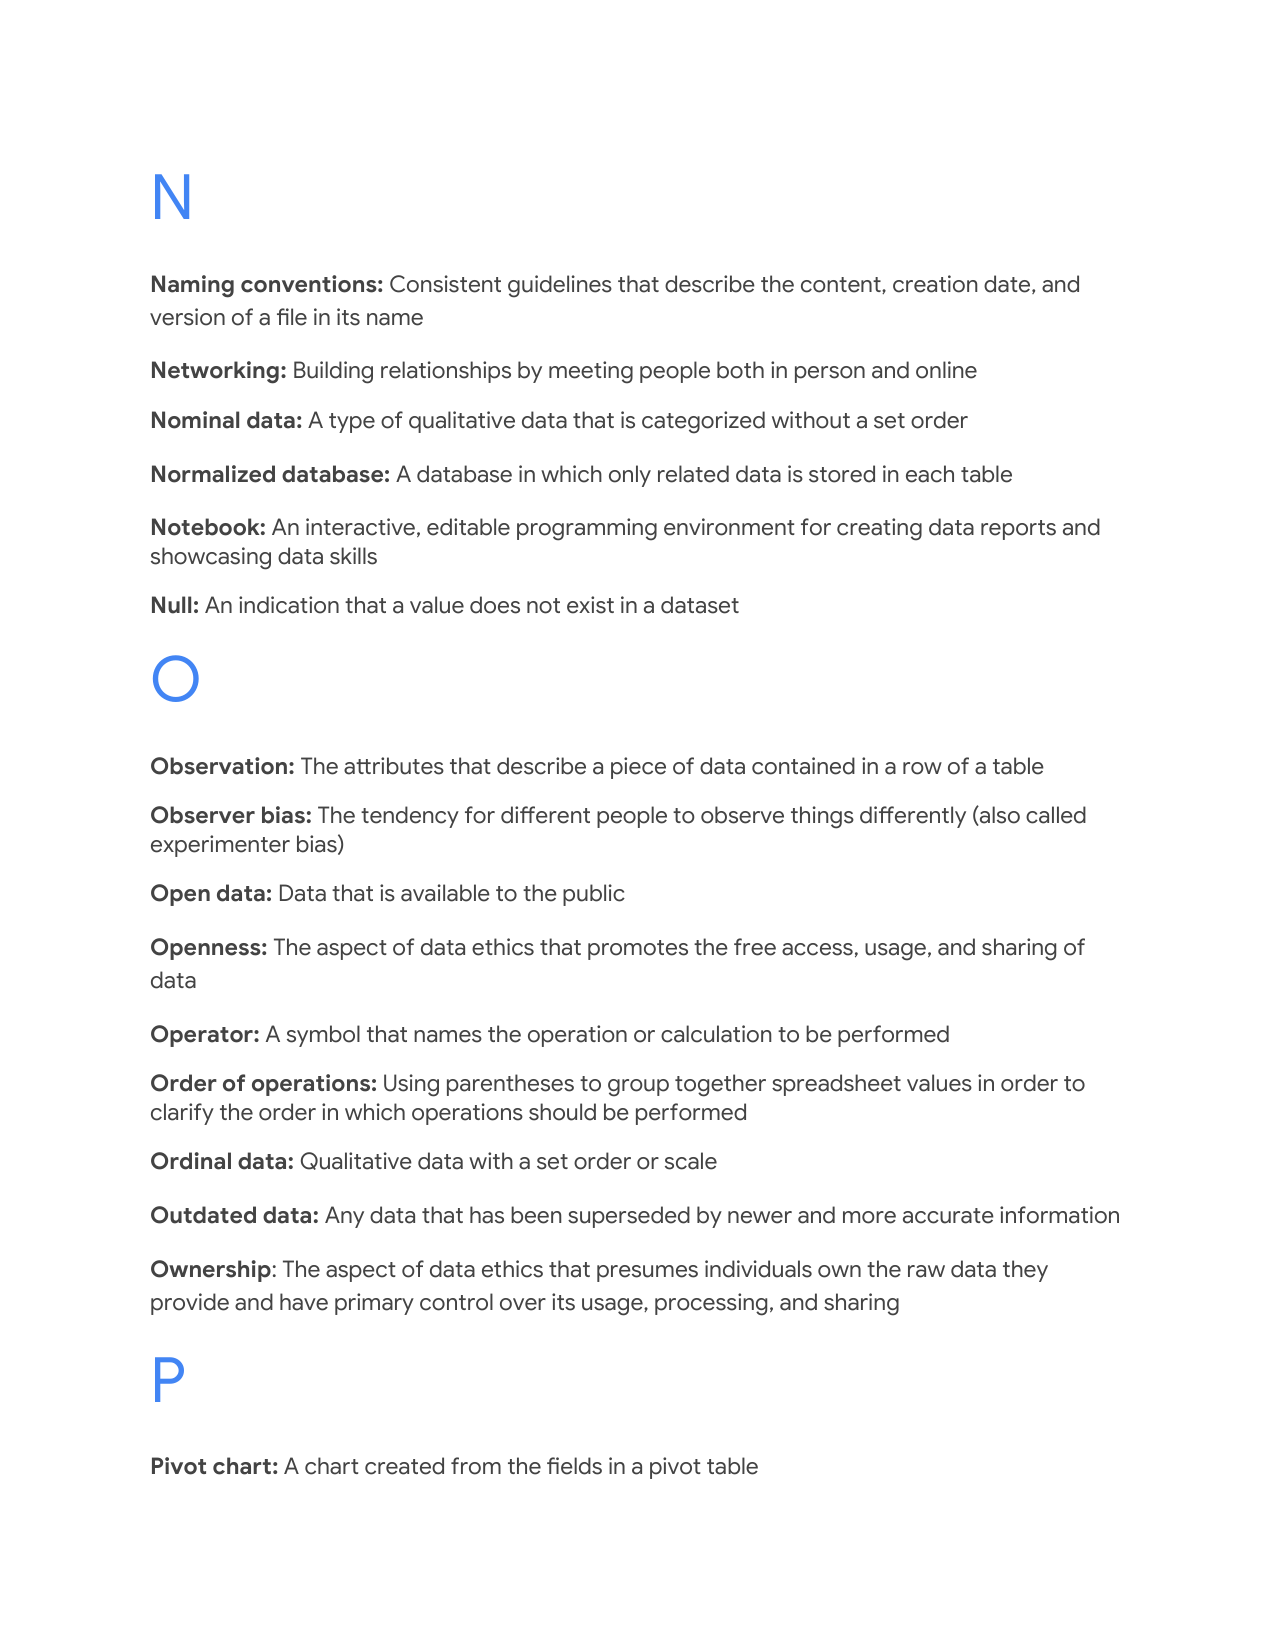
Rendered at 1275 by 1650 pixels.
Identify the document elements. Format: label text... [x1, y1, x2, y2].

text Nominal data: A type of qualitative data that is categorized without a set order [150, 406, 1125, 435]
text Order of operations: Using parentheses to group together spreadsheet values in order to clarify the order in which operations should be performed [150, 1069, 1125, 1127]
text Open data: Data that is available to the public [150, 879, 1125, 908]
text Pivot chart: A chart created from the fields in a pivot table [150, 1452, 1125, 1481]
text Naming conventions: Consistent guidelines that describe the content, creation date, and version of a file in its name [150, 270, 1125, 332]
text Operator: A symbol that names the operation or calculation to be performed [150, 1020, 1125, 1049]
text Notebook: An interactive, editable programming environment for creating data reports and showcasing data skills [150, 514, 1125, 571]
text Ordinal data: Qualitative data with a set order or scale [150, 1148, 1125, 1176]
text Networking: Building relationships by meeting people both in person and online [150, 357, 1125, 385]
text Openness: The aspect of data ethics that promotes the free access, usage, and sharing of data [150, 933, 1125, 995]
text Normalized database: A database in which only related data is stored in each table [150, 460, 1125, 489]
text Ownership: The aspect of data ethics that presumes individuals own the raw data they provide and have primary control over its usage, processing, and sharing [150, 1255, 1125, 1317]
text O [150, 641, 1125, 719]
text Null: An indication that a value does not exist in a dataset [150, 592, 1125, 621]
text N [150, 159, 1125, 238]
text Observation: The attributes that describe a piece of data contained in a row of a table [150, 752, 1125, 781]
text P [150, 1342, 1125, 1420]
text Observer bias: The tendency for different people to observe things differently (also called experimenter bias) [150, 801, 1125, 859]
text Outdated data: Any data that has been superseded by newer and more accurate information [150, 1201, 1125, 1230]
